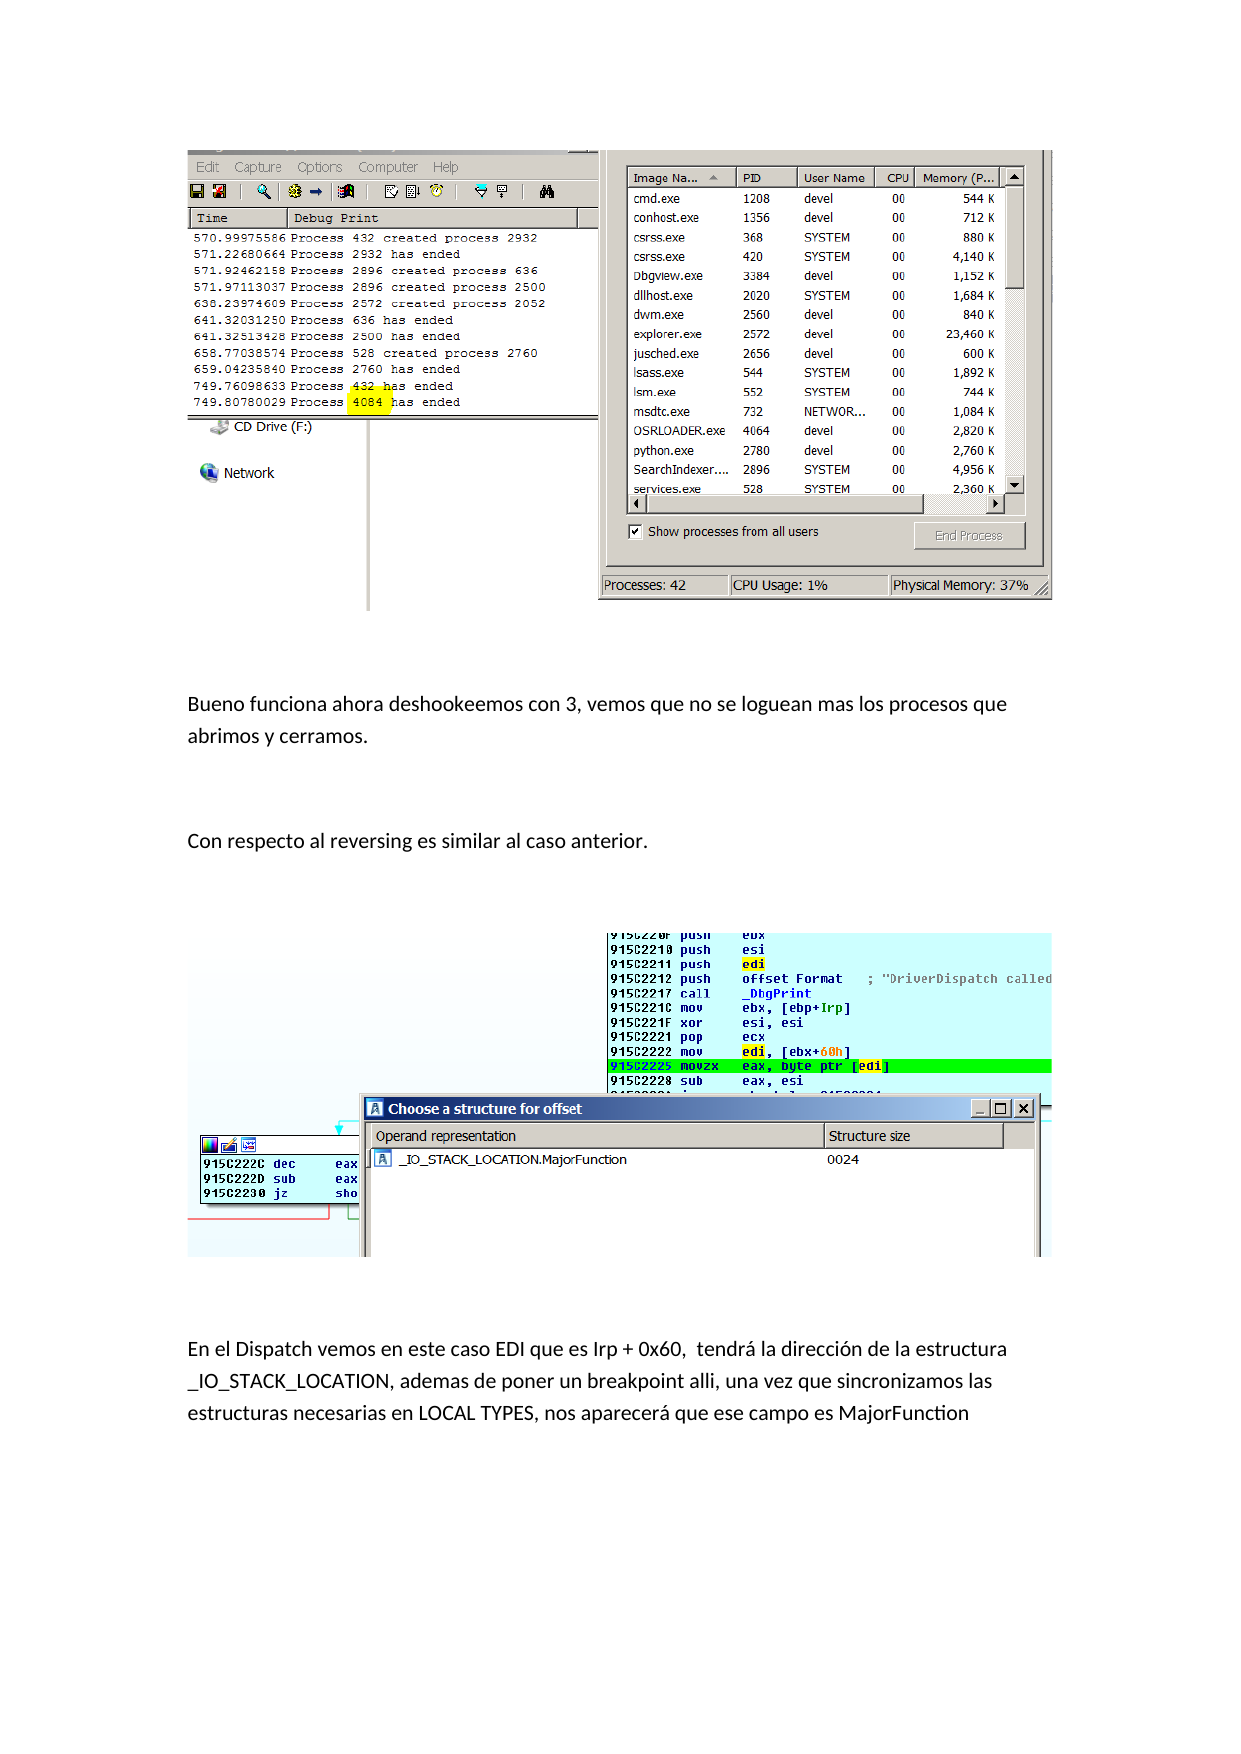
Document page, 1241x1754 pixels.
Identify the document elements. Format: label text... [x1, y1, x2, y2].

text Con respecto al reversing es similar al caso anterior. [187, 827, 1053, 854]
picture [187, 933, 1052, 1257]
text Bueno funciona ahora deshookeemos con 3, vemos que no se loguean mas los procesos que abrimos y cerramos. [187, 690, 1053, 748]
picture [187, 150, 1053, 611]
text En el Dispatch vemos en este caso EDI que es Irp + 0x60, tendrá la dirección de la estructura _IO_STACK_LOCATION, ademas de poner un breakpoint alli, una vez que sincronizamos las estructuras necesarias en LOCAL TYPES, nos aparecerá que ese campo es MajorFunction [187, 1336, 1053, 1426]
